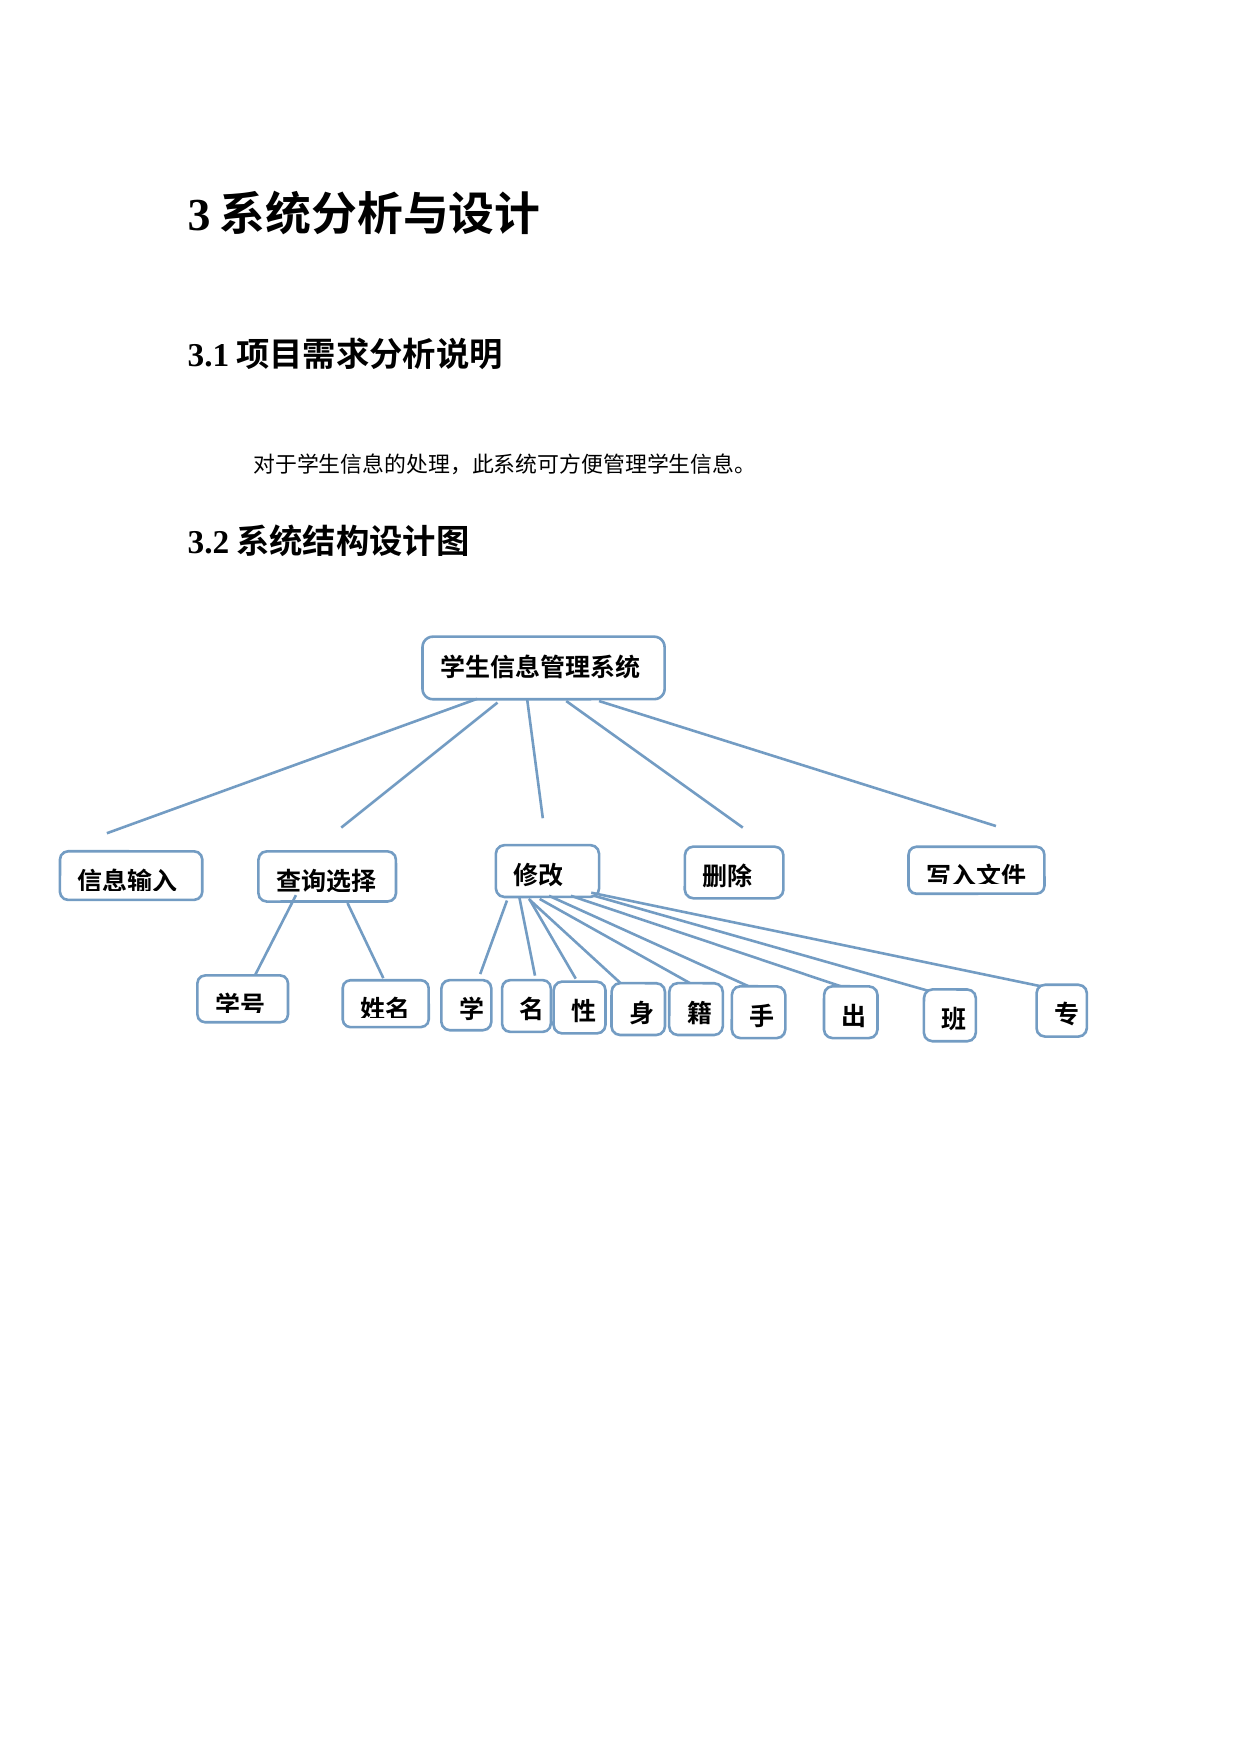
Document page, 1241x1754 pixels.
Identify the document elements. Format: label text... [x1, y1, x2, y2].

subtitle 3.2系统结构设计图 [187, 506, 1053, 571]
subtitle 3系统分析与设计 [187, 162, 1053, 259]
text 对于学生信息的处理，此系统可方便管理学生信息。 [187, 447, 1053, 479]
subtitle 3.1项目需求分析说明 [187, 320, 1053, 385]
